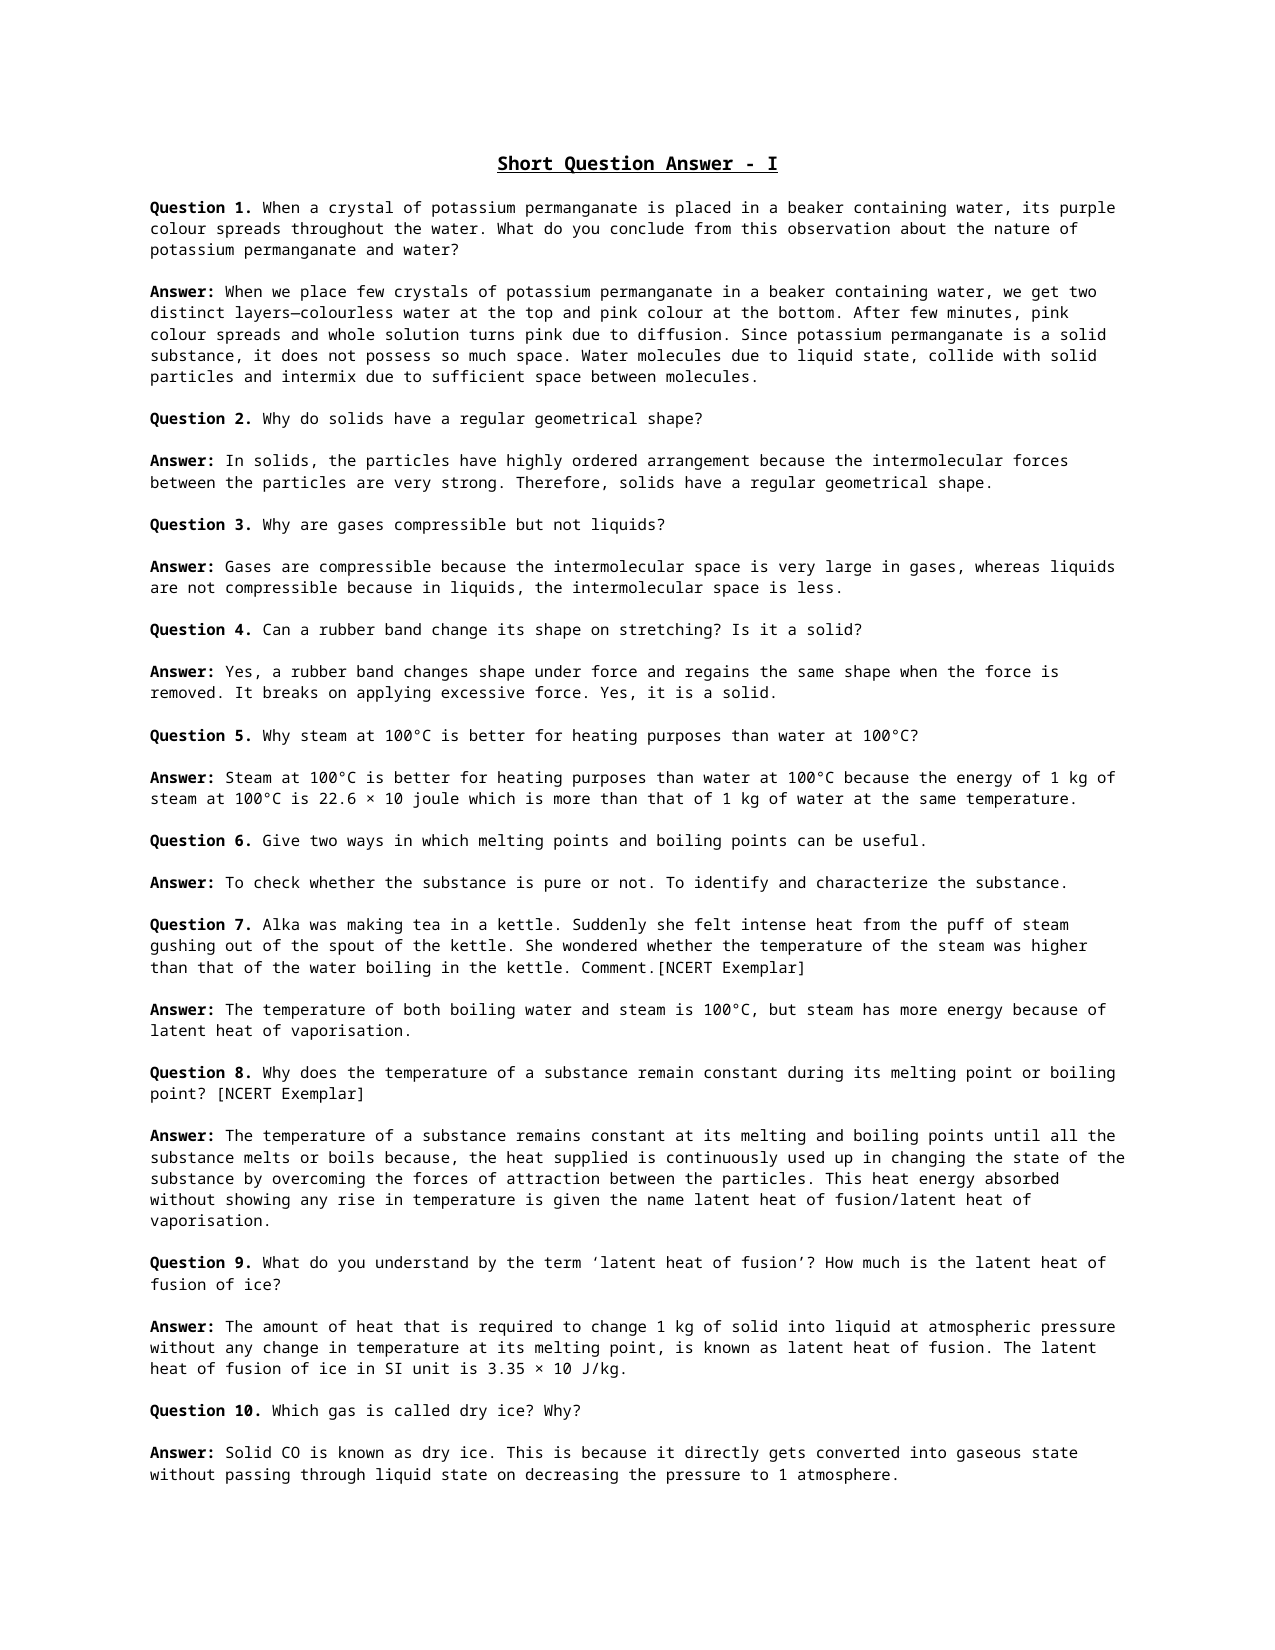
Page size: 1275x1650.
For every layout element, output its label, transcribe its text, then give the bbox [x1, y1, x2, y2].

text Answer: Steam at 100°C is better for heating purposes than water at 100°C because the energy of 1 kg of steam at 100°C is 22.6 × 10 joule which is more than that of 1 kg of water at the same temperature. [150, 766, 1125, 809]
text Question 6. Give two ways in which melting points and boiling points can be useful. [150, 830, 1125, 851]
text Answer: Gases are compressible because the intermolecular space is very large in gases, whereas liquids are not compressible because in liquids, the intermolecular space is less. [150, 556, 1125, 598]
text Question 2. Why do solids have a regular geometrical shape? [150, 408, 1125, 429]
text Question 7. Alka was making tea in a kettle. Suddenly she felt intense heat from the puff of steam gushing out of the spout of the kettle. She wondered whether the temperature of the steam was higher than that of the water boiling in the kettle. Comment.[NCERT Exemplar] [150, 914, 1125, 978]
text Answer: Solid CO is known as dry ice. This is because it directly gets converted into gaseous state without passing through liquid state on decreasing the pressure to 1 atmosphere. [150, 1442, 1125, 1485]
text Answer: The temperature of a substance remains constant at its melting and boiling points until all the substance melts or boils because, the heat supplied is continuously used up in changing the state of the substance by overcoming the forces of attraction between the particles. This heat energy absorbed without showing any rise in temperature is given the name latent heat of fusion/latent heat of vaporisation. [150, 1125, 1125, 1231]
text Question 3. Why are gases compressible but not liquids? [150, 513, 1125, 535]
text Question 10. Which gas is called dry ice? Why? [150, 1400, 1125, 1421]
text Answer: The temperature of both boiling water and steam is 100°C, but steam has more energy because of latent heat of vaporisation. [150, 998, 1125, 1041]
text Answer: Yes, a rubber band changes shape under force and regains the same shape when the force is removed. It breaks on applying excessive force. Yes, it is a solid. [150, 661, 1125, 703]
text Answer: To check whether the substance is pure or not. To identify and characterize the substance. [150, 872, 1125, 893]
text Question 4. Can a rubber band change its shape on stretching? Is it a solid? [150, 619, 1125, 640]
text Answer: When we place few crystals of potassium permanganate in a beaker containing water, we get two distinct layers—colourless water at the top and pink colour at the bottom. After few minutes, pink colour spreads and whole solution turns pink due to diffusion. Since potassium permanganate is a solid substance, it does not possess so much space. Water molecules due to liquid state, collide with solid particles and intermix due to sufficient space between molecules. [150, 281, 1125, 387]
text Answer: In solids, the particles have highly ordered arrangement because the intermolecular forces between the particles are very strong. Therefore, solids have a regular geometrical shape. [150, 450, 1125, 493]
text Question 9. What do you understand by the term ‘latent heat of fusion’? How much is the latent heat of fusion of ice? [150, 1252, 1125, 1295]
text Short Question Answer - I [150, 150, 1125, 176]
text Answer: The amount of heat that is required to change 1 kg of solid into liquid at atmospheric pressure without any change in temperature at its melting point, is known as latent heat of fusion. The latent heat of fusion of ice in SI unit is 3.35 × 10 J/kg. [150, 1316, 1125, 1379]
text Question 8. Why does the temperature of a substance remain constant during its melting point or boiling point? [NCERT Exemplar] [150, 1062, 1125, 1104]
text Question 1. When a crystal of potassium permanganate is placed in a beaker containing water, its purple colour spreads throughout the water. What do you conclude from this observation about the nature of potassium permanganate and water? [150, 196, 1125, 260]
text Question 5. Why steam at 100°C is better for heating purposes than water at 100°C? [150, 724, 1125, 746]
